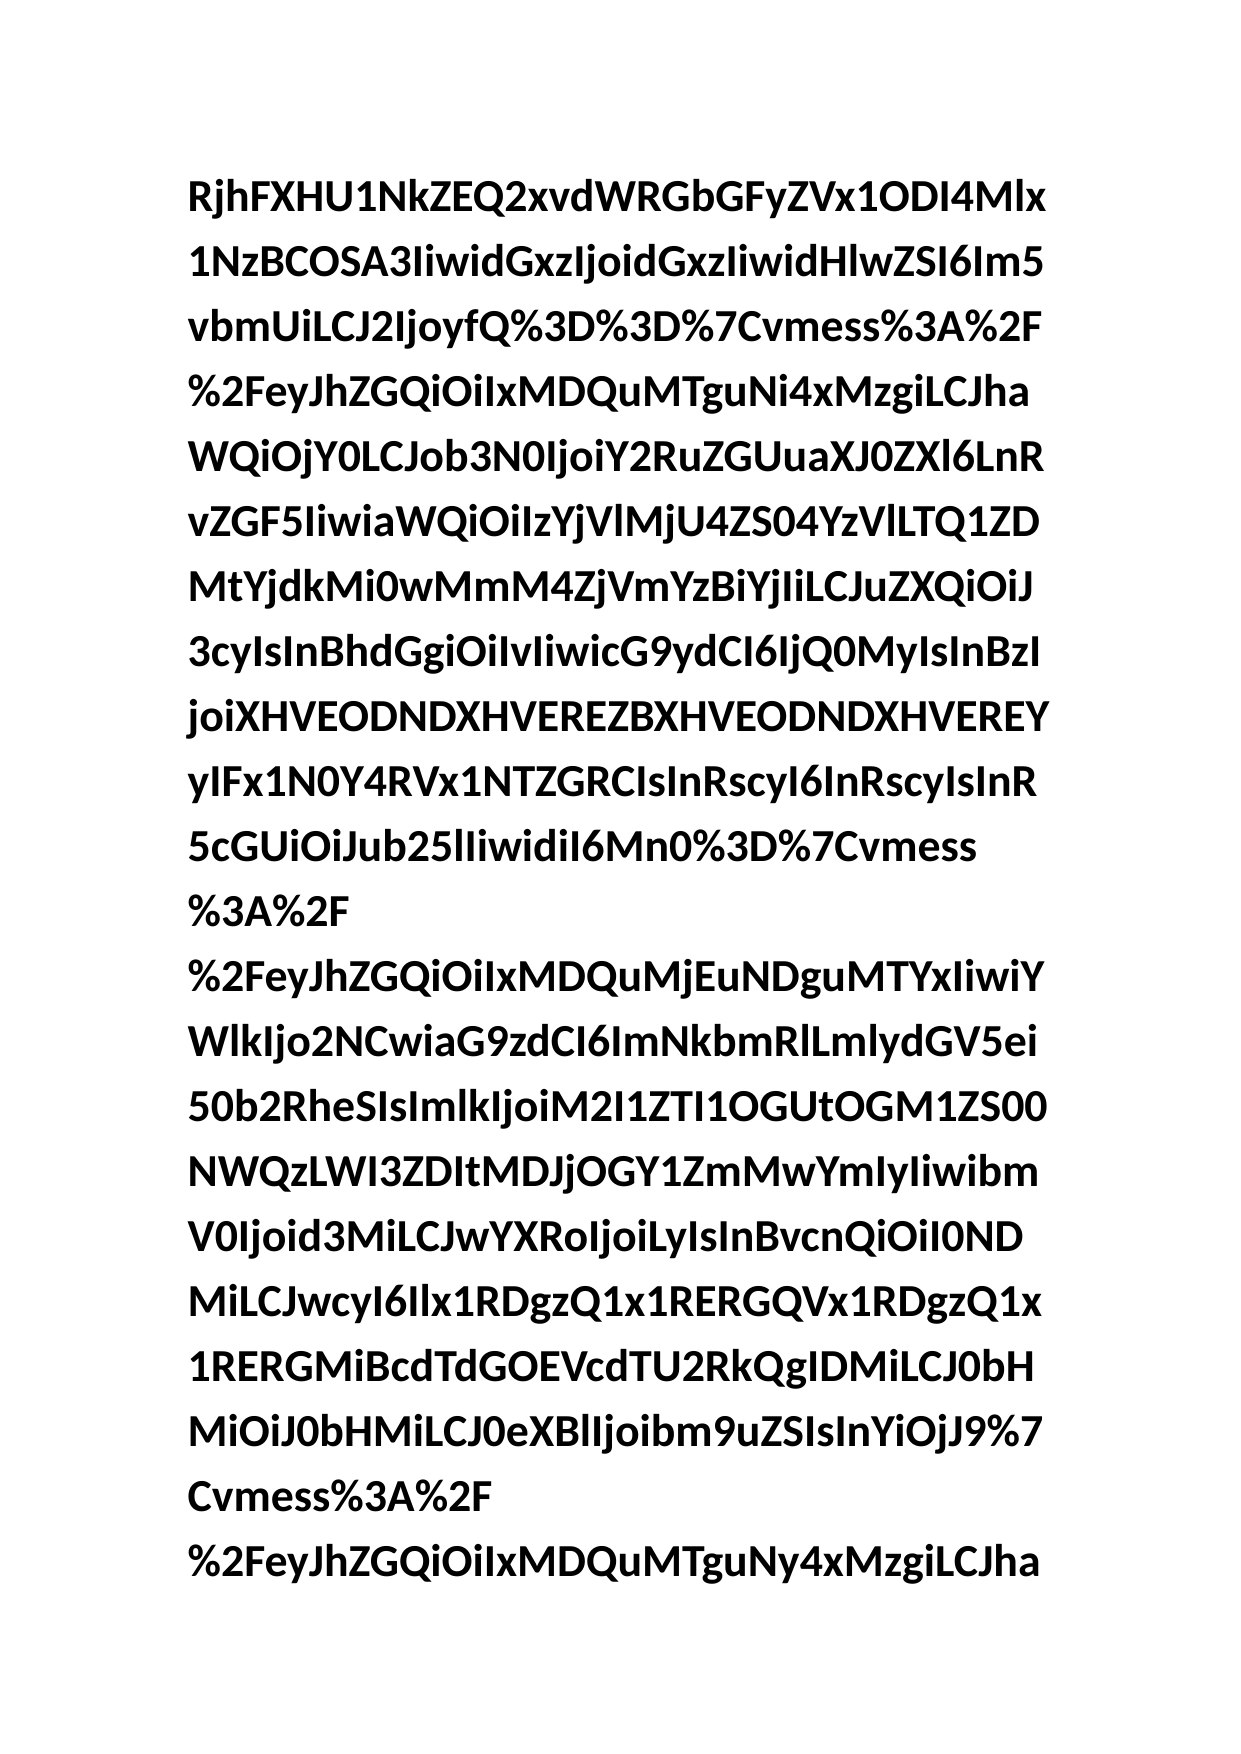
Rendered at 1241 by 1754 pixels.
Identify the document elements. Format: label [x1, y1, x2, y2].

text [187, 162, 1053, 1592]
